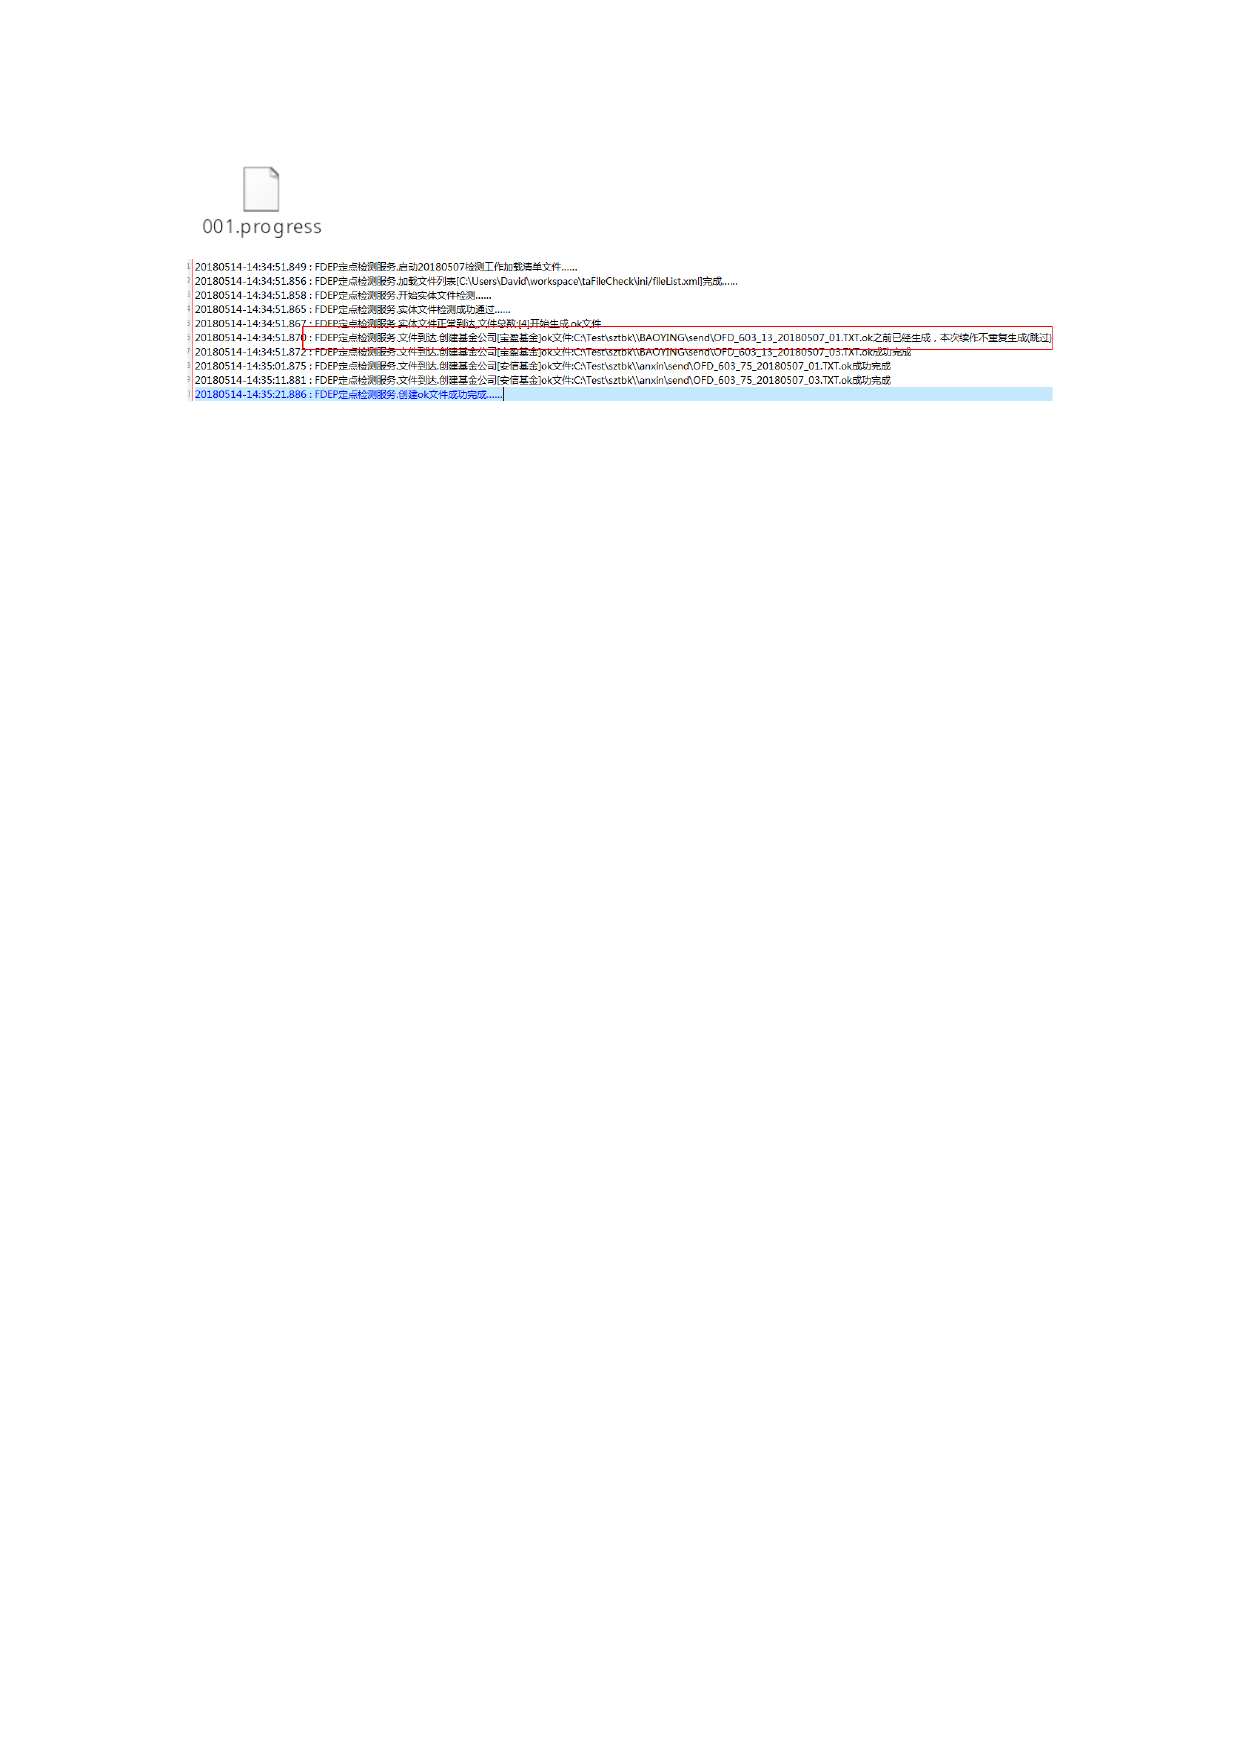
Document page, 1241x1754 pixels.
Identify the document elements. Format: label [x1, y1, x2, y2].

picture [187, 259, 1053, 402]
